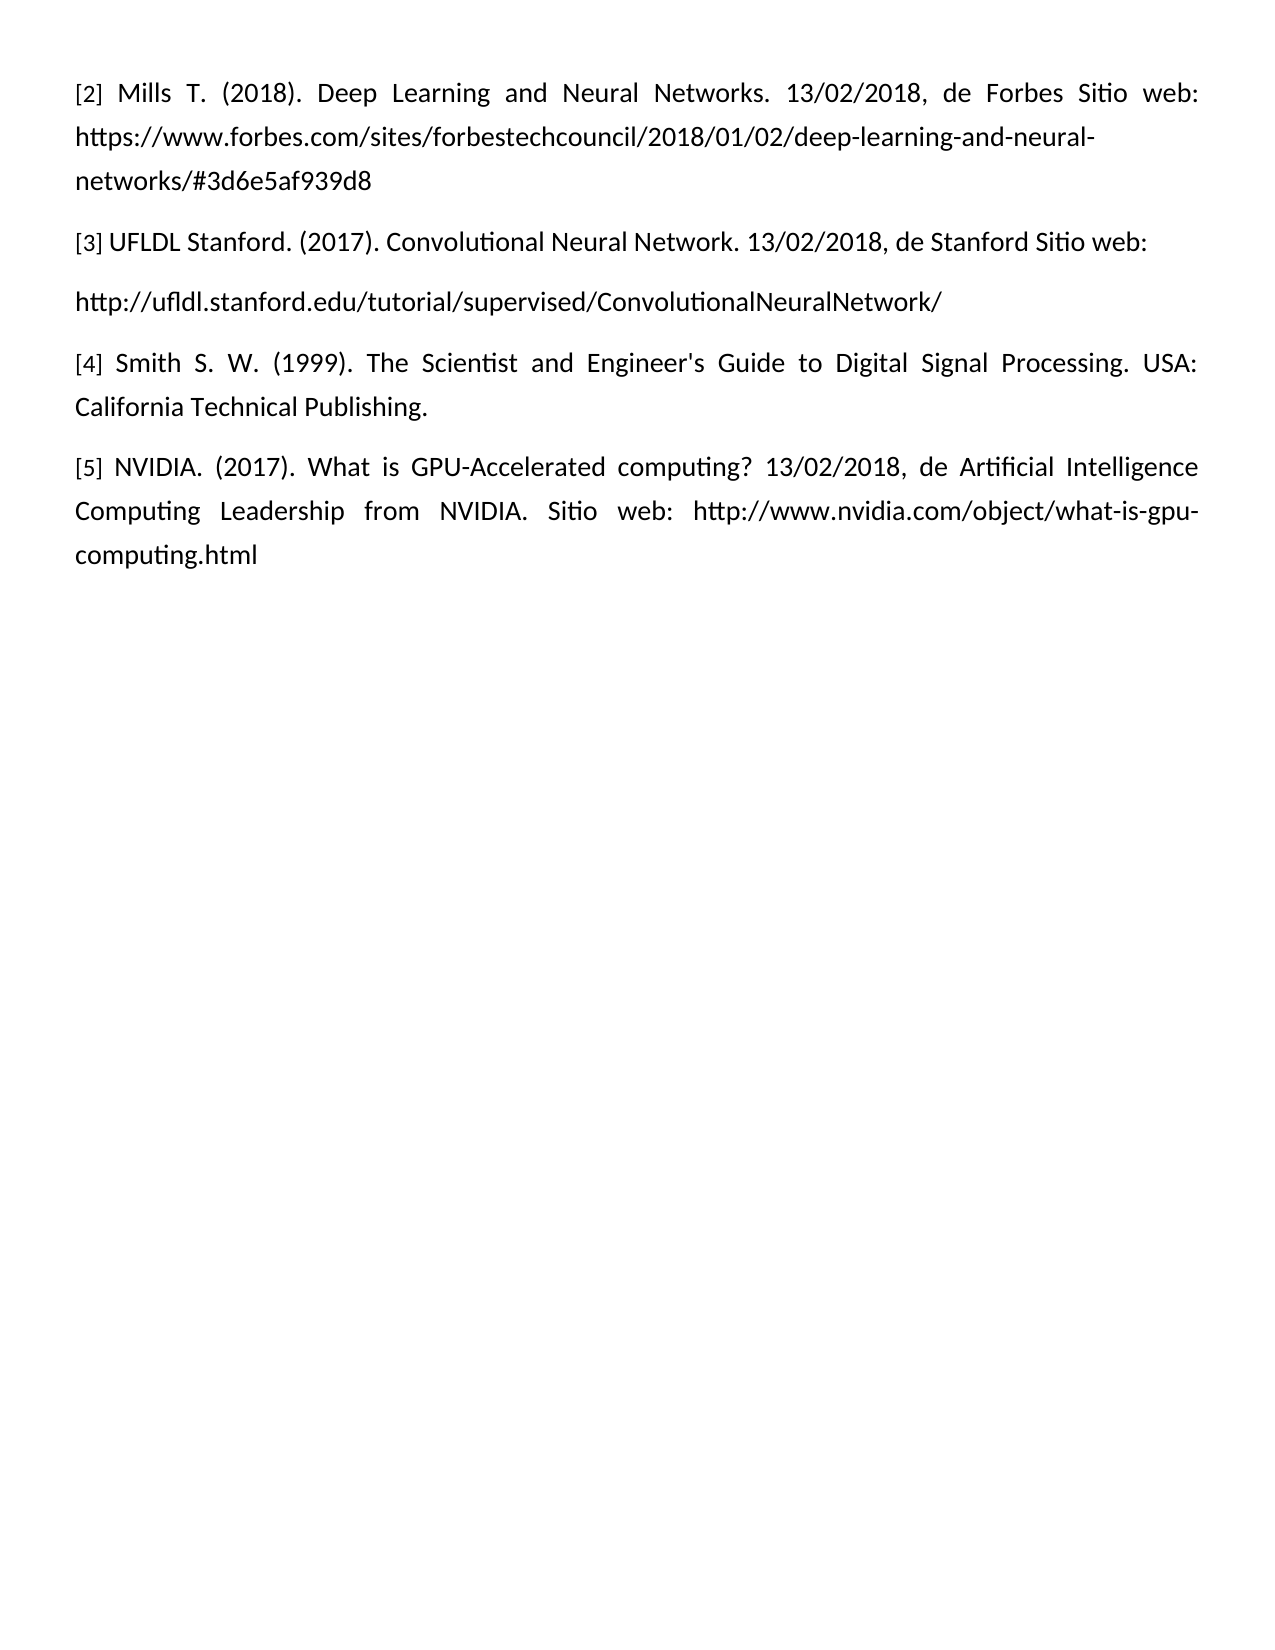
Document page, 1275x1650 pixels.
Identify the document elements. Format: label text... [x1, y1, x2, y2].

text [3] UFLDL Stanford. (2017). Convolutional Neural Network. 13/02/2018, de Stanford Sitio web: [75, 223, 1200, 258]
text [2] Mills T. (2018). Deep Learning and Neural Networks. 13/02/2018, de Forbes Sitio web: https://www.forbes.com/sites/forbestechcouncil/2018/01/02/deep-learning-and-neural-networks/#3d6e5af939d8 [75, 75, 1200, 197]
text http://ufldl.stanford.edu/tutorial/supervised/ConvolutionalNeuralNetwork/ [75, 284, 1200, 318]
text [5] NVIDIA. (2017). What is GPU-Accelerated computing? 13/02/2018, de Artificial Intelligence Computing Leadership from NVIDIA. Sitio web: http://www.nvidia.com/object/what-is-gpu-computing.html [75, 449, 1200, 572]
text [4] Smith S. W. (1999). The Scientist and Engineer's Guide to Digital Signal Processing. USA: California Technical Publishing. [75, 345, 1200, 423]
